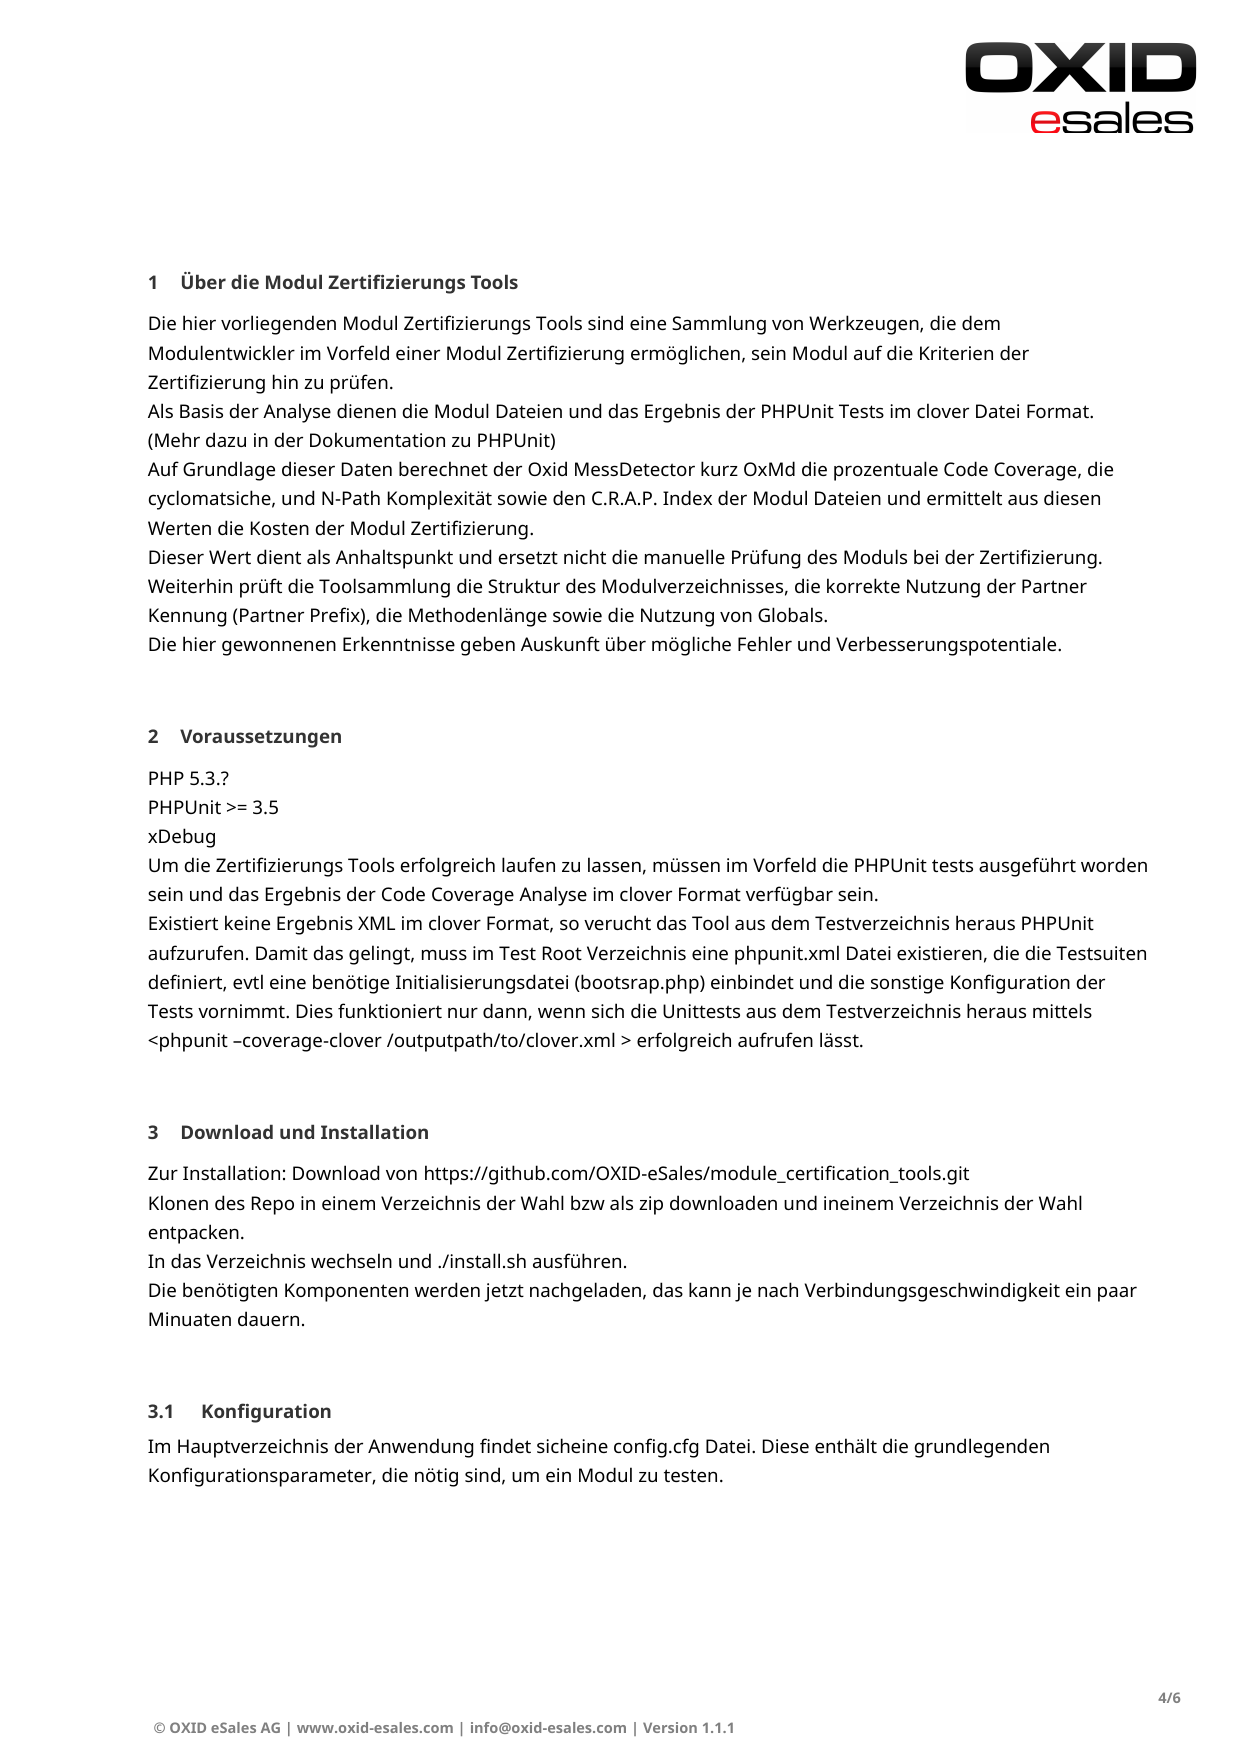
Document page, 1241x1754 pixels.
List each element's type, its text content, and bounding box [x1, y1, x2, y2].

text PHPUnit >= 3.5 [148, 791, 1152, 820]
subtitle Über die Modul Zertifizierungs Tools [148, 266, 1152, 295]
text Als Basis der Analyse dienen die Modul Dateien und das Ergebnis der PHPUnit Tests im clover Datei Format. (Mehr dazu in der Dokumentation zu PHPUnit) [148, 395, 1152, 453]
text In das Verzeichnis wechseln und ./install.sh ausführen. [148, 1245, 1152, 1274]
text Klonen des Repo in einem Verzeichnis der Wahl bzw als zip downloaden und ineinem Verzeichnis der Wahl entpacken. [148, 1187, 1152, 1245]
text Die hier gewonnenen Erkenntnisse geben Auskunft über mögliche Fehler und Verbesserungspotentiale. [148, 628, 1152, 657]
subtitle Voraussetzungen [148, 720, 1152, 749]
text Existiert keine Ergebnis XML im clover Format, so verucht das Tool aus dem Testverzeichnis heraus PHPUnit aufzurufen. Damit das gelingt, muss im Test Root Verzeichnis eine phpunit.xml Datei existieren, die die Testsuiten definiert, evtl eine benötige Initialisierungsdatei (bootsrap.php) einbindet und die sonstige Konfiguration der Tests vornimmt. Dies funktioniert nur dann, wenn sich die Unittests aus dem Testverzeichnis heraus mittels <phpunit –coverage-clover /outputpath/to/clover.xml > erfolgreich aufrufen lässt. [148, 907, 1152, 1053]
subtitle Konfiguration [148, 1395, 1152, 1424]
text Zur Installation: Download von https://github.com/OXID-eSales/module_certification_tools.git [148, 1157, 1152, 1187]
text PHP 5.3.? [148, 762, 1152, 791]
text Dieser Wert dient als Anhaltspunkt und ersetzt nicht die manuelle Prüfung des Moduls bei der Zertifizierung. [148, 541, 1152, 570]
picture [965, 42, 1197, 133]
text Die hier vorliegenden Modul Zertifizierungs Tools sind eine Sammlung von Werkzeugen, die dem Modulentwickler im Vorfeld einer Modul Zertifizierung ermöglichen, sein Modul auf die Kriterien der Zertifizierung hin zu prüfen. [148, 307, 1152, 395]
subtitle Download und Installation [148, 1116, 1152, 1145]
text Um die Zertifizierungs Tools erfolgreich laufen zu lassen, müssen im Vorfeld die PHPUnit tests ausgeführt worden sein und das Ergebnis der Code Coverage Analyse im clover Format verfügbar sein. [148, 849, 1152, 907]
text Im Hauptverzeichnis der Anwendung findet sicheine config.cfg Datei. Diese enthält die grundlegenden Konfigurationsparameter, die nötig sind, um ein Modul zu testen. [148, 1430, 1152, 1489]
text Weiterhin prüft die Toolsammlung die Struktur des Modulverzeichnisses, die korrekte Nutzung der Partner Kennung (Partner Prefix), die Methodenlänge sowie die Nutzung von Globals. [148, 570, 1152, 628]
text Die benötigten Komponenten werden jetzt nachgeladen, das kann je nach Verbindungsgeschwindigkeit ein paar Minuaten dauern. [148, 1274, 1152, 1332]
text xDebug [148, 820, 1152, 849]
text Auf Grundlage dieser Daten berechnet der Oxid MessDetector kurz OxMd die prozentuale Code Coverage, die cyclomatsiche, und N-Path Komplexität sowie den C.R.A.P. Index der Modul Dateien und ermittelt aus diesen Werten die Kosten der Modul Zertifizierung. [148, 453, 1152, 541]
